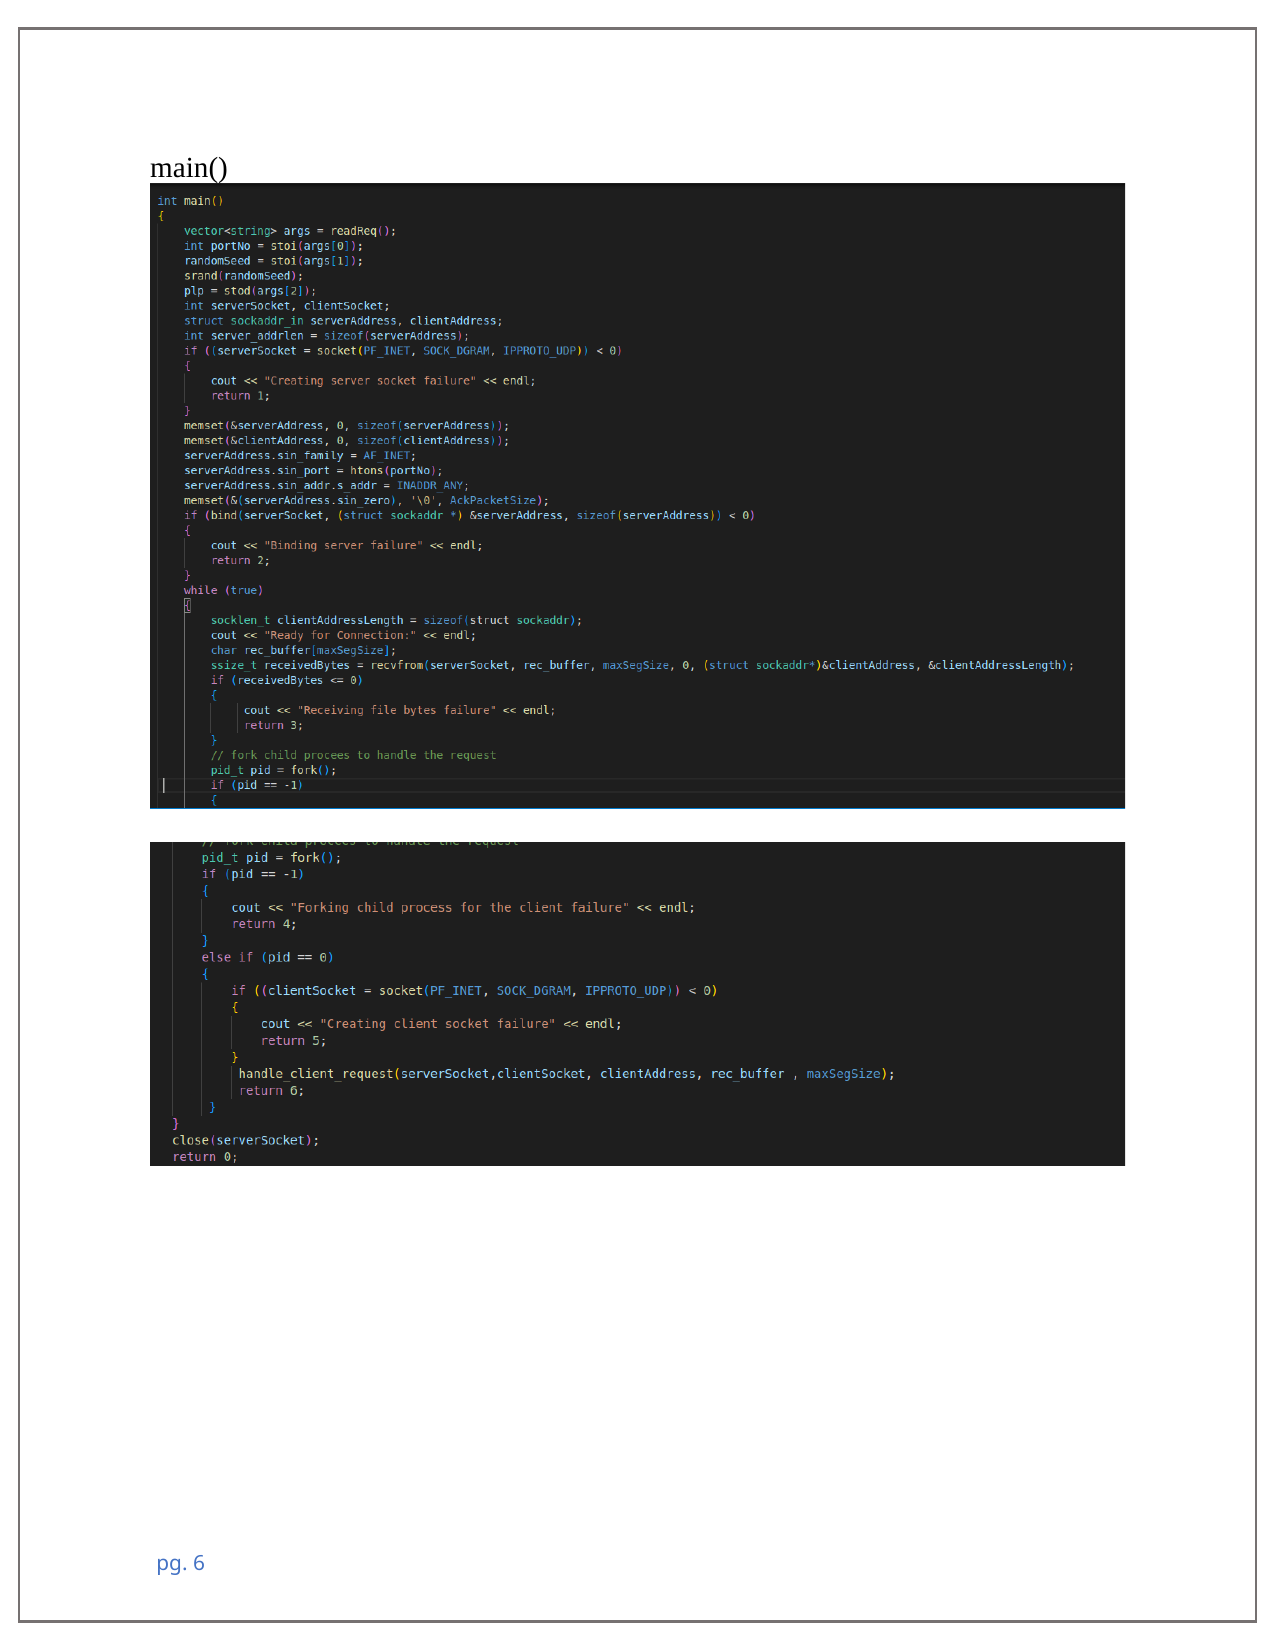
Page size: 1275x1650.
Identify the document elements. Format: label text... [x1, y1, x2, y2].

picture [150, 842, 1125, 1166]
picture [150, 183, 1125, 809]
text main() [150, 150, 1125, 183]
